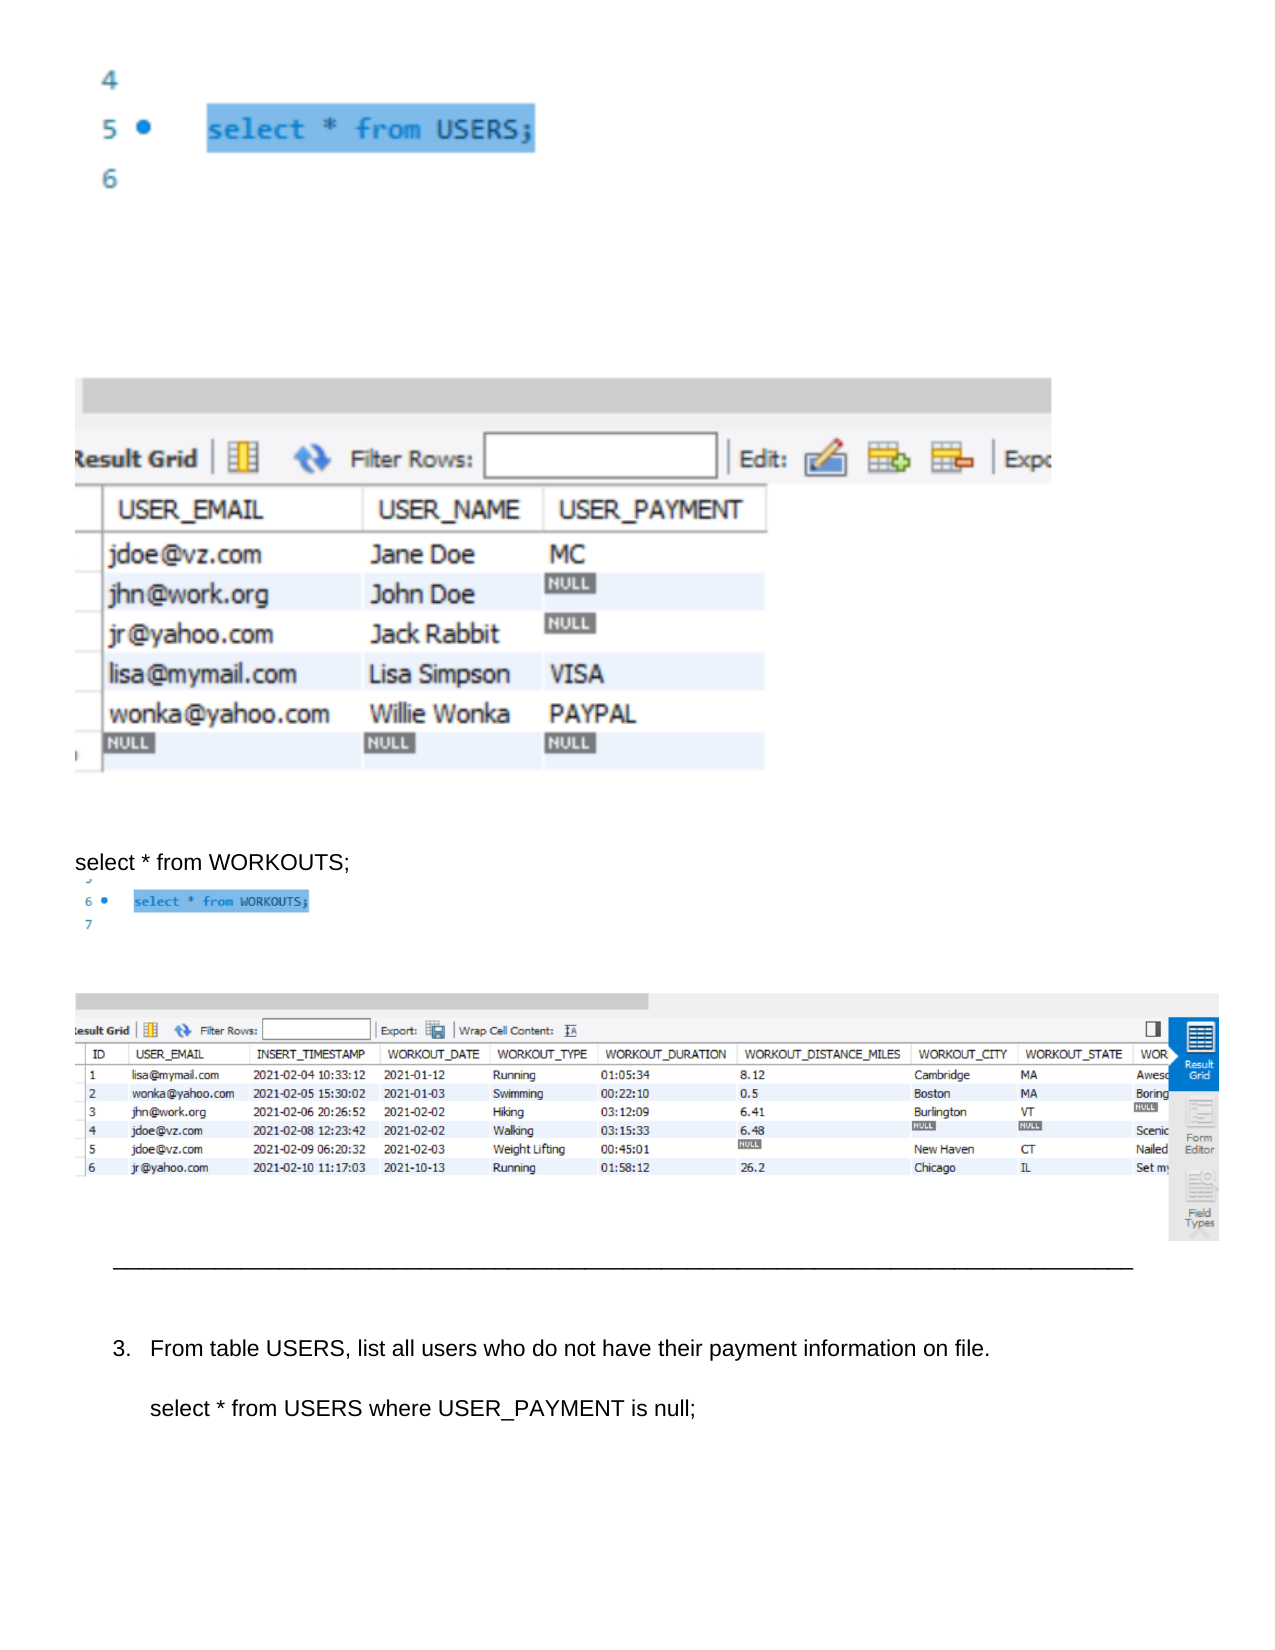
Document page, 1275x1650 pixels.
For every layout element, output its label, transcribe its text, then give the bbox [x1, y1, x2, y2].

list From table USERS, list all users who do not have their payment information on file. [112, 1335, 1219, 1392]
text select * from WORKOUTS; [75, 849, 1219, 876]
text select * from USERS where USER_PAYMENT is null; [150, 1395, 1219, 1422]
text ________________________________________________________________________________ [75, 1244, 1219, 1271]
picture [75, 879, 1219, 1241]
picture [75, 56, 1052, 846]
